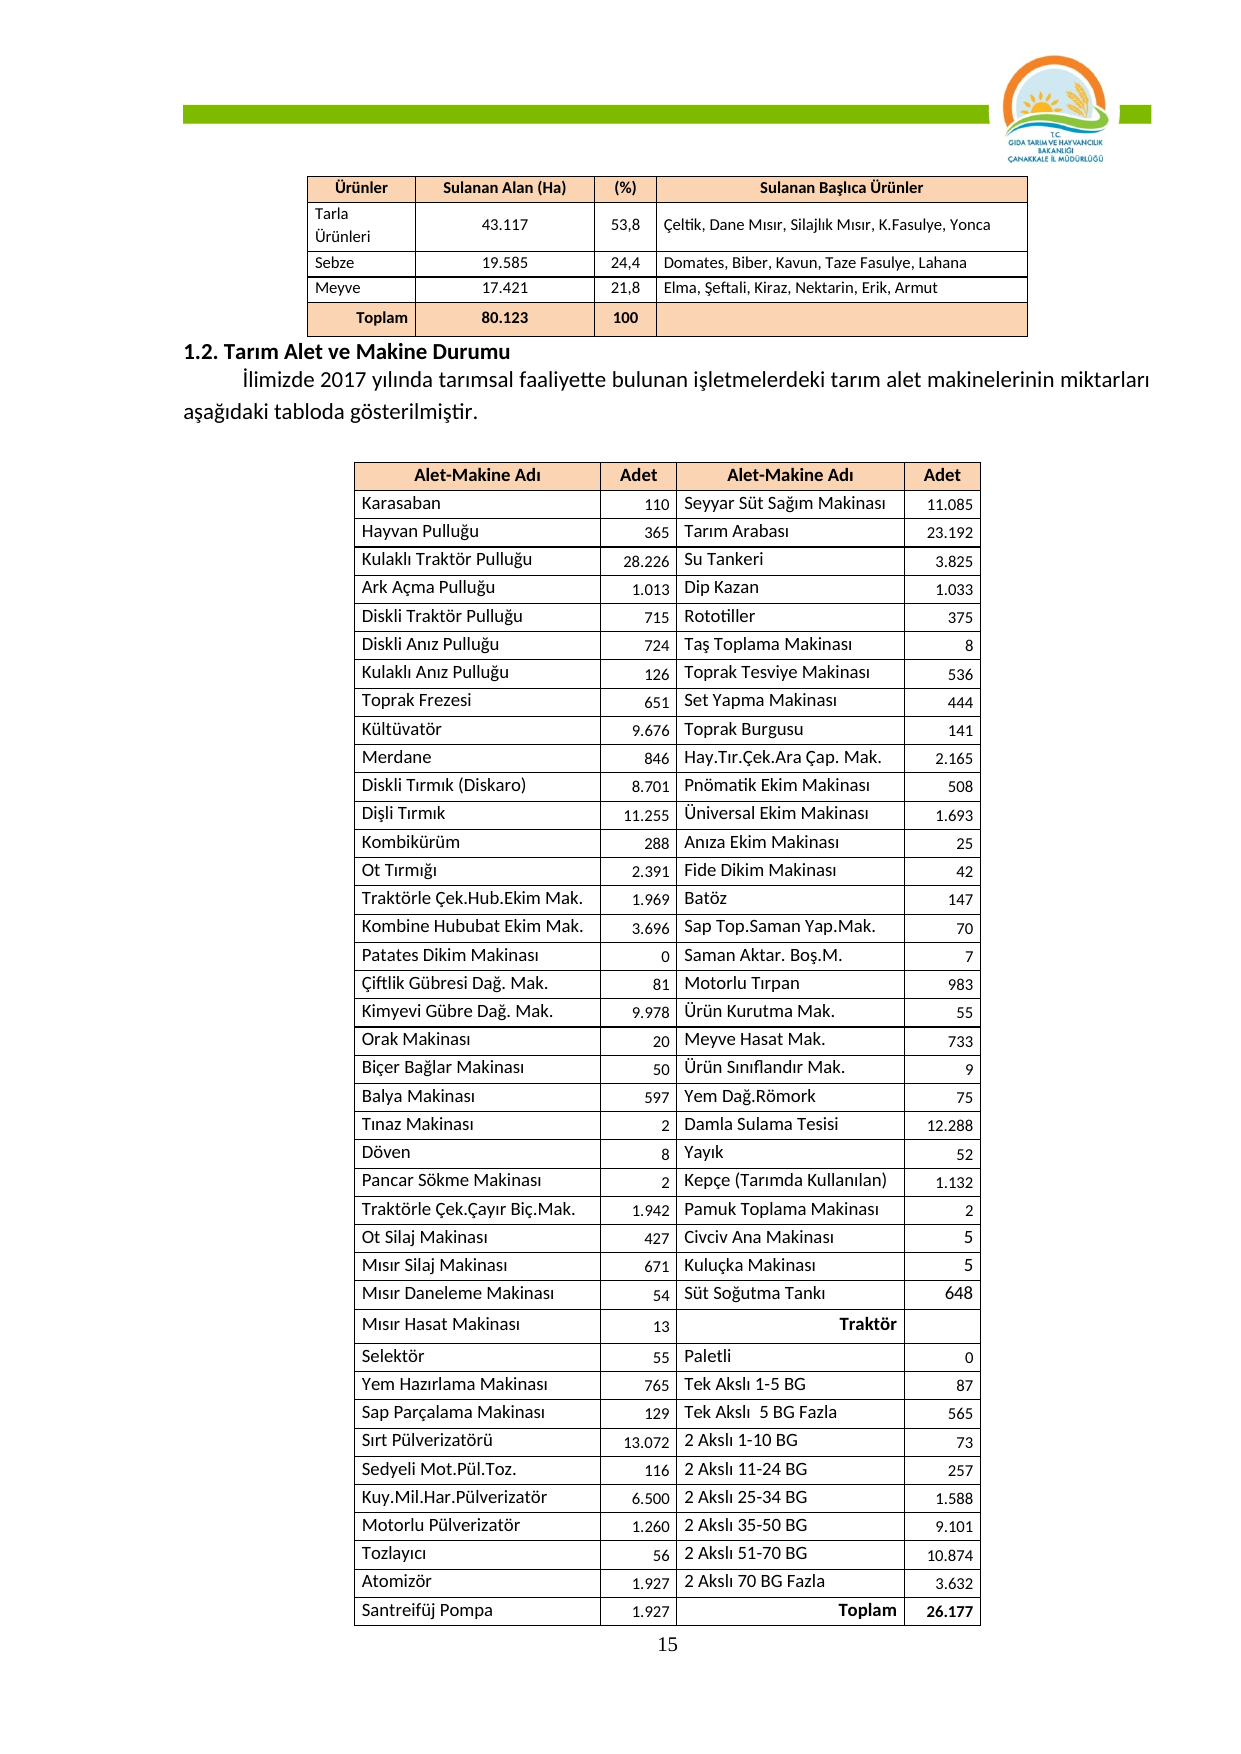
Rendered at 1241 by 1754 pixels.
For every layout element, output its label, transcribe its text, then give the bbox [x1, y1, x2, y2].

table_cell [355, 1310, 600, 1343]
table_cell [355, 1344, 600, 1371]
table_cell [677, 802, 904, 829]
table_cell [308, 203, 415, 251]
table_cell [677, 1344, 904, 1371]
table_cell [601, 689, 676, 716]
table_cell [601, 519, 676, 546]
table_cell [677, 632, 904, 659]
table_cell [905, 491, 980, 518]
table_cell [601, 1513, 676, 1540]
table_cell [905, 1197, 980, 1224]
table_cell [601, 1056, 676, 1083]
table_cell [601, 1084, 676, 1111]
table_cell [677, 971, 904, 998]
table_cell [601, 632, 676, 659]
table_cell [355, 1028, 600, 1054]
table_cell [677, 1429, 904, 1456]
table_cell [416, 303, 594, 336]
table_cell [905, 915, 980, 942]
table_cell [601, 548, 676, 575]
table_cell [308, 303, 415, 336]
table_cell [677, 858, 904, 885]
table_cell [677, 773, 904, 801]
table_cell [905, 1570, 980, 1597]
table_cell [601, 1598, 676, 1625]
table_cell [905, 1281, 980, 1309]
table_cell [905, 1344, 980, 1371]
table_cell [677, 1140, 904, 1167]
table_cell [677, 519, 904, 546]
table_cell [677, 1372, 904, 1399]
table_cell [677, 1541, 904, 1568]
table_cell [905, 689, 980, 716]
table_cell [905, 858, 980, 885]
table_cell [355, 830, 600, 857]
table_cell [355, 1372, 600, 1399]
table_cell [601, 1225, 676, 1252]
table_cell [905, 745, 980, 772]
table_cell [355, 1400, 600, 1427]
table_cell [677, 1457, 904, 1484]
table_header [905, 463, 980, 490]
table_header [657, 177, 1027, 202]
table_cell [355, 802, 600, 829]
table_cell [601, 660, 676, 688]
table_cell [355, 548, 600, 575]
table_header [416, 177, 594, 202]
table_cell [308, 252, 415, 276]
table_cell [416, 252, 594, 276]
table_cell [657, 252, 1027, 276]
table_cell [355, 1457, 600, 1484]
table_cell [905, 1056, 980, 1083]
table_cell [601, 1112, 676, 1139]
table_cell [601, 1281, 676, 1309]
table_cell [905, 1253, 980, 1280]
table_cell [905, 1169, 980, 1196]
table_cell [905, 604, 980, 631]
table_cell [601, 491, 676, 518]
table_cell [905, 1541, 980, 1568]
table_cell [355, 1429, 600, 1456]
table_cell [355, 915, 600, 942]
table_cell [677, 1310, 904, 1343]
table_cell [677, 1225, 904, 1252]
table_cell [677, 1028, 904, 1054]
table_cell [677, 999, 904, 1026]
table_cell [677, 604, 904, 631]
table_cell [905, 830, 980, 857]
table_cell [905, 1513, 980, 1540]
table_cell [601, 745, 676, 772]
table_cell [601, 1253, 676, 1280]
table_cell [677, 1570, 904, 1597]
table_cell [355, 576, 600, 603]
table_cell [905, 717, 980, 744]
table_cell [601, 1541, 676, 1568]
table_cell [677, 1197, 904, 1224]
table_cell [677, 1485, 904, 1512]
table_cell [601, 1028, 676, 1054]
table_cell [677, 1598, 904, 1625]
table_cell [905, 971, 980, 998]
text İlimizde 2017 yılında tarımsal faaliyette bulunan işletmelerdeki tarım alet makinelerinin miktarları aşağıdaki tabloda gösterilmiştir. [183, 365, 1152, 425]
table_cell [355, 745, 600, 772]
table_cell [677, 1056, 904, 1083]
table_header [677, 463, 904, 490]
subtitle 1.2. Tarım Alet ve Makine Durumu [183, 337, 1152, 365]
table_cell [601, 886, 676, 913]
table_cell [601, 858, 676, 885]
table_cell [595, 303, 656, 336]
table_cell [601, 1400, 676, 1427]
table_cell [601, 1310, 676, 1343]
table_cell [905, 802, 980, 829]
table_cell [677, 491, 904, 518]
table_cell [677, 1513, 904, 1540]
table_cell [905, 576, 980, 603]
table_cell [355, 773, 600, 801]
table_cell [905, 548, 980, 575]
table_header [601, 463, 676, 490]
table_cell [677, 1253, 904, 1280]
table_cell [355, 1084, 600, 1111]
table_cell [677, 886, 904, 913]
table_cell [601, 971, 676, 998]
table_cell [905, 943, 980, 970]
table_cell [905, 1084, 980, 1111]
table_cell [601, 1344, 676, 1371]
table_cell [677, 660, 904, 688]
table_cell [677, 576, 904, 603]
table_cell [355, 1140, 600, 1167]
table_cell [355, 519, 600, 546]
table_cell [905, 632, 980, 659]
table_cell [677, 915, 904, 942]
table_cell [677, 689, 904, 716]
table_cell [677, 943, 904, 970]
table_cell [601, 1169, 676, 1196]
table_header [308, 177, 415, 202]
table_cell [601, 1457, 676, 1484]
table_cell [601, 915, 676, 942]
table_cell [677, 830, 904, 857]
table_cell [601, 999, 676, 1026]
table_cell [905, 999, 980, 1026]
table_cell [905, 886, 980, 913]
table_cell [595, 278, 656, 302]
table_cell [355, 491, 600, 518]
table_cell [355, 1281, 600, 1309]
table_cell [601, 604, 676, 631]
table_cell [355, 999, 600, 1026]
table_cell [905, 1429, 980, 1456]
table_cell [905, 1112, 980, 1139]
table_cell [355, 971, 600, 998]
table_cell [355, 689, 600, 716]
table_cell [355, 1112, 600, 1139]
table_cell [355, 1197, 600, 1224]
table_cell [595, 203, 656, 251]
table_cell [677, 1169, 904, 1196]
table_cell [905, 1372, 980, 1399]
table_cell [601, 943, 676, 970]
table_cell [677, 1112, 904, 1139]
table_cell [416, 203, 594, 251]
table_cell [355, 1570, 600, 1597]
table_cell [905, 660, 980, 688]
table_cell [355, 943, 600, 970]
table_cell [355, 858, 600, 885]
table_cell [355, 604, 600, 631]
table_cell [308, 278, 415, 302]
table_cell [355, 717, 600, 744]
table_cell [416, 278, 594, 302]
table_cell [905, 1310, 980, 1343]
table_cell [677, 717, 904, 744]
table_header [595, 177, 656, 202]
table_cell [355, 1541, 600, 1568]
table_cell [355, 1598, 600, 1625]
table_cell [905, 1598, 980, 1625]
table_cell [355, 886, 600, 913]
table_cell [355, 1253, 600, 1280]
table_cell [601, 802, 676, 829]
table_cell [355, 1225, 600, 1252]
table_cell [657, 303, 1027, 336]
picture [183, 44, 1152, 177]
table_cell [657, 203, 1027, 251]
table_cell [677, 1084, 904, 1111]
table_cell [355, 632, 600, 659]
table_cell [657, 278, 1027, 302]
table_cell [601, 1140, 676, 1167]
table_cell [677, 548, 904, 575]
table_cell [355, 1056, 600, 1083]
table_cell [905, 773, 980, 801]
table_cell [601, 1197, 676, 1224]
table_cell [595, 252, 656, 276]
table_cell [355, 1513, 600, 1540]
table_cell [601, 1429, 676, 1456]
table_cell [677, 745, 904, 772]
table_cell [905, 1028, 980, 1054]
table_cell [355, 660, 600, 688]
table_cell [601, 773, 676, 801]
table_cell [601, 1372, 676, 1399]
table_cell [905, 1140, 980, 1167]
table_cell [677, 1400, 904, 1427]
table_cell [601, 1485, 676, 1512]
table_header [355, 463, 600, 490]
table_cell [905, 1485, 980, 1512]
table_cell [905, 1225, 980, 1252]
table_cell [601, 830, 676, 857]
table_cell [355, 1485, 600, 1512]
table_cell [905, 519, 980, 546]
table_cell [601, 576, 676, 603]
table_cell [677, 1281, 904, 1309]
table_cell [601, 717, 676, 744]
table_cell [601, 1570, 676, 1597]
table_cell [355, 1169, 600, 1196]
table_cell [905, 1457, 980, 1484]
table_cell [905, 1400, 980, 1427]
